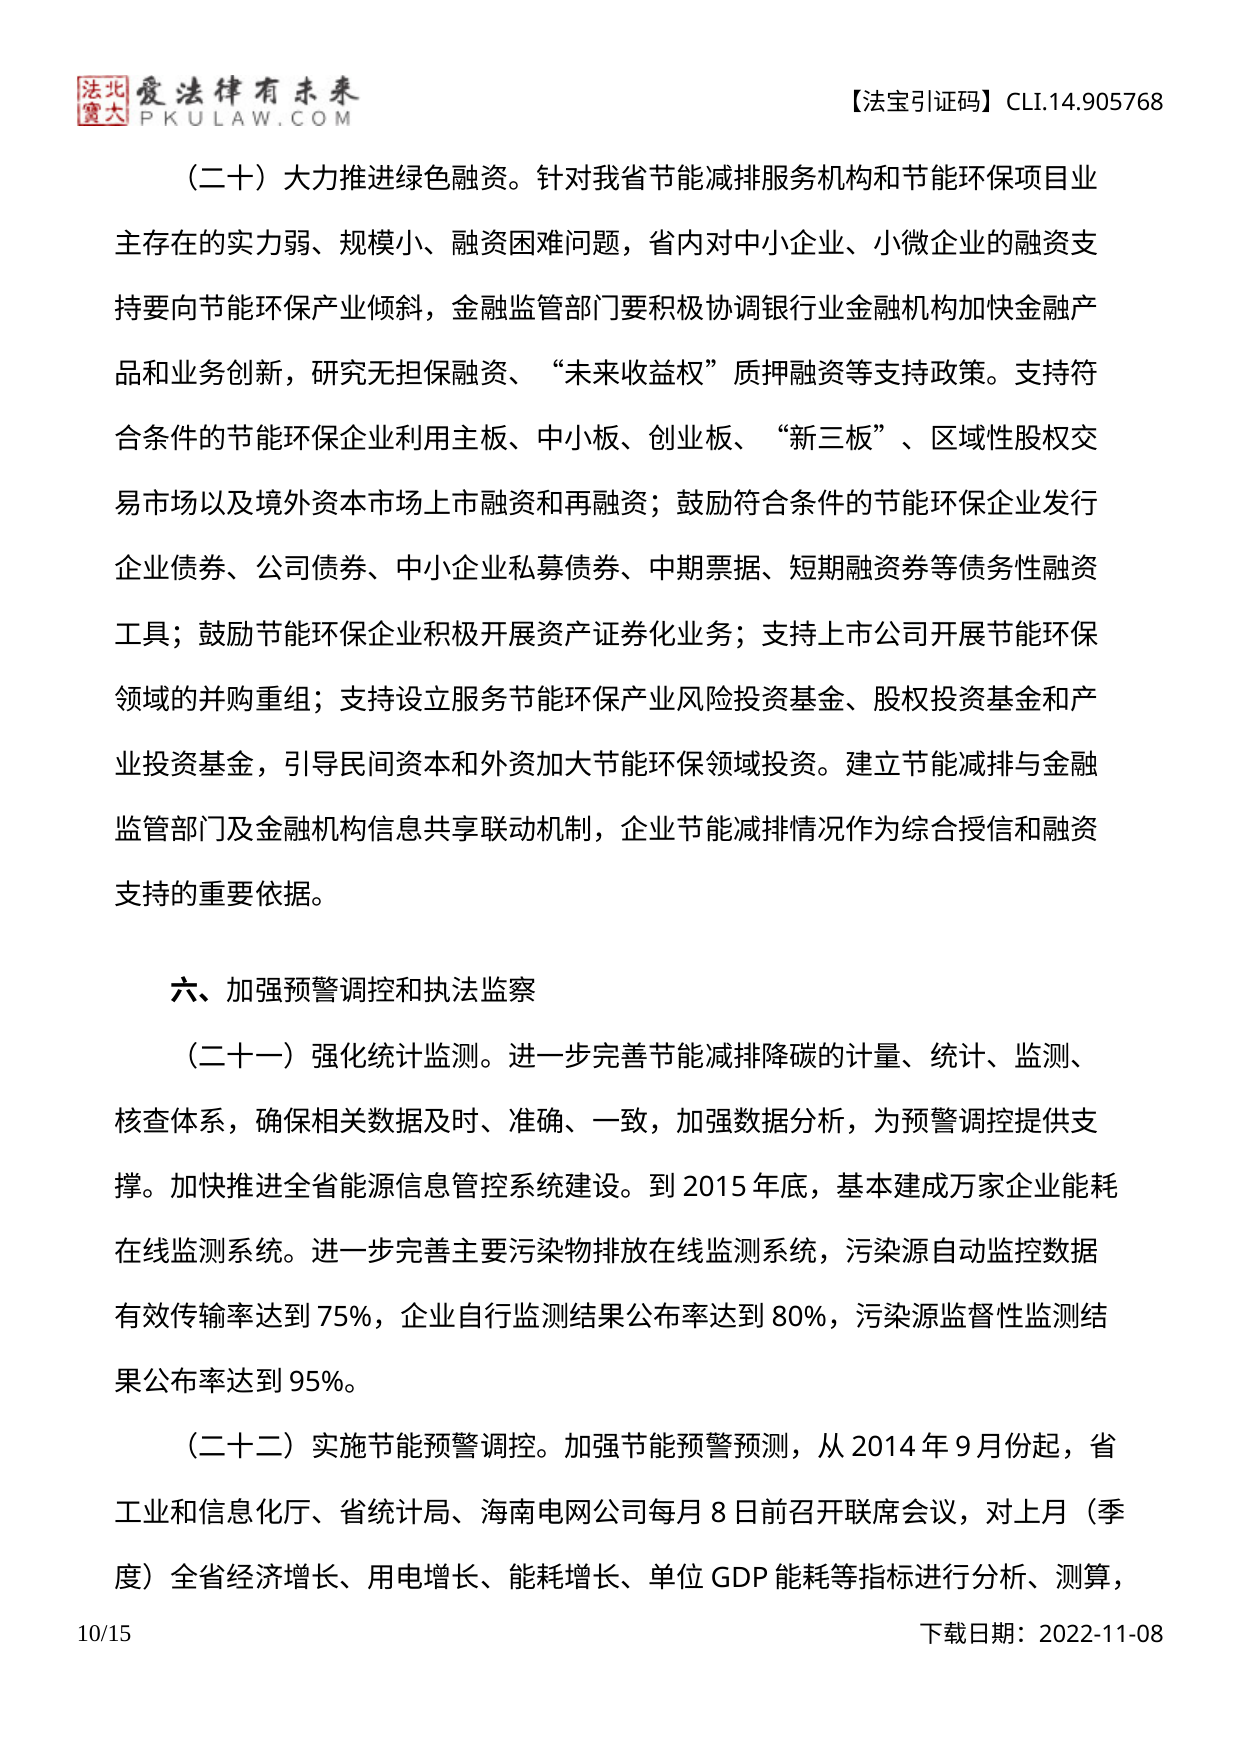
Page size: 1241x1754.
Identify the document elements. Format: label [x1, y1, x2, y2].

text [114, 968, 1126, 1596]
picture [76, 75, 361, 126]
text [114, 156, 1126, 913]
